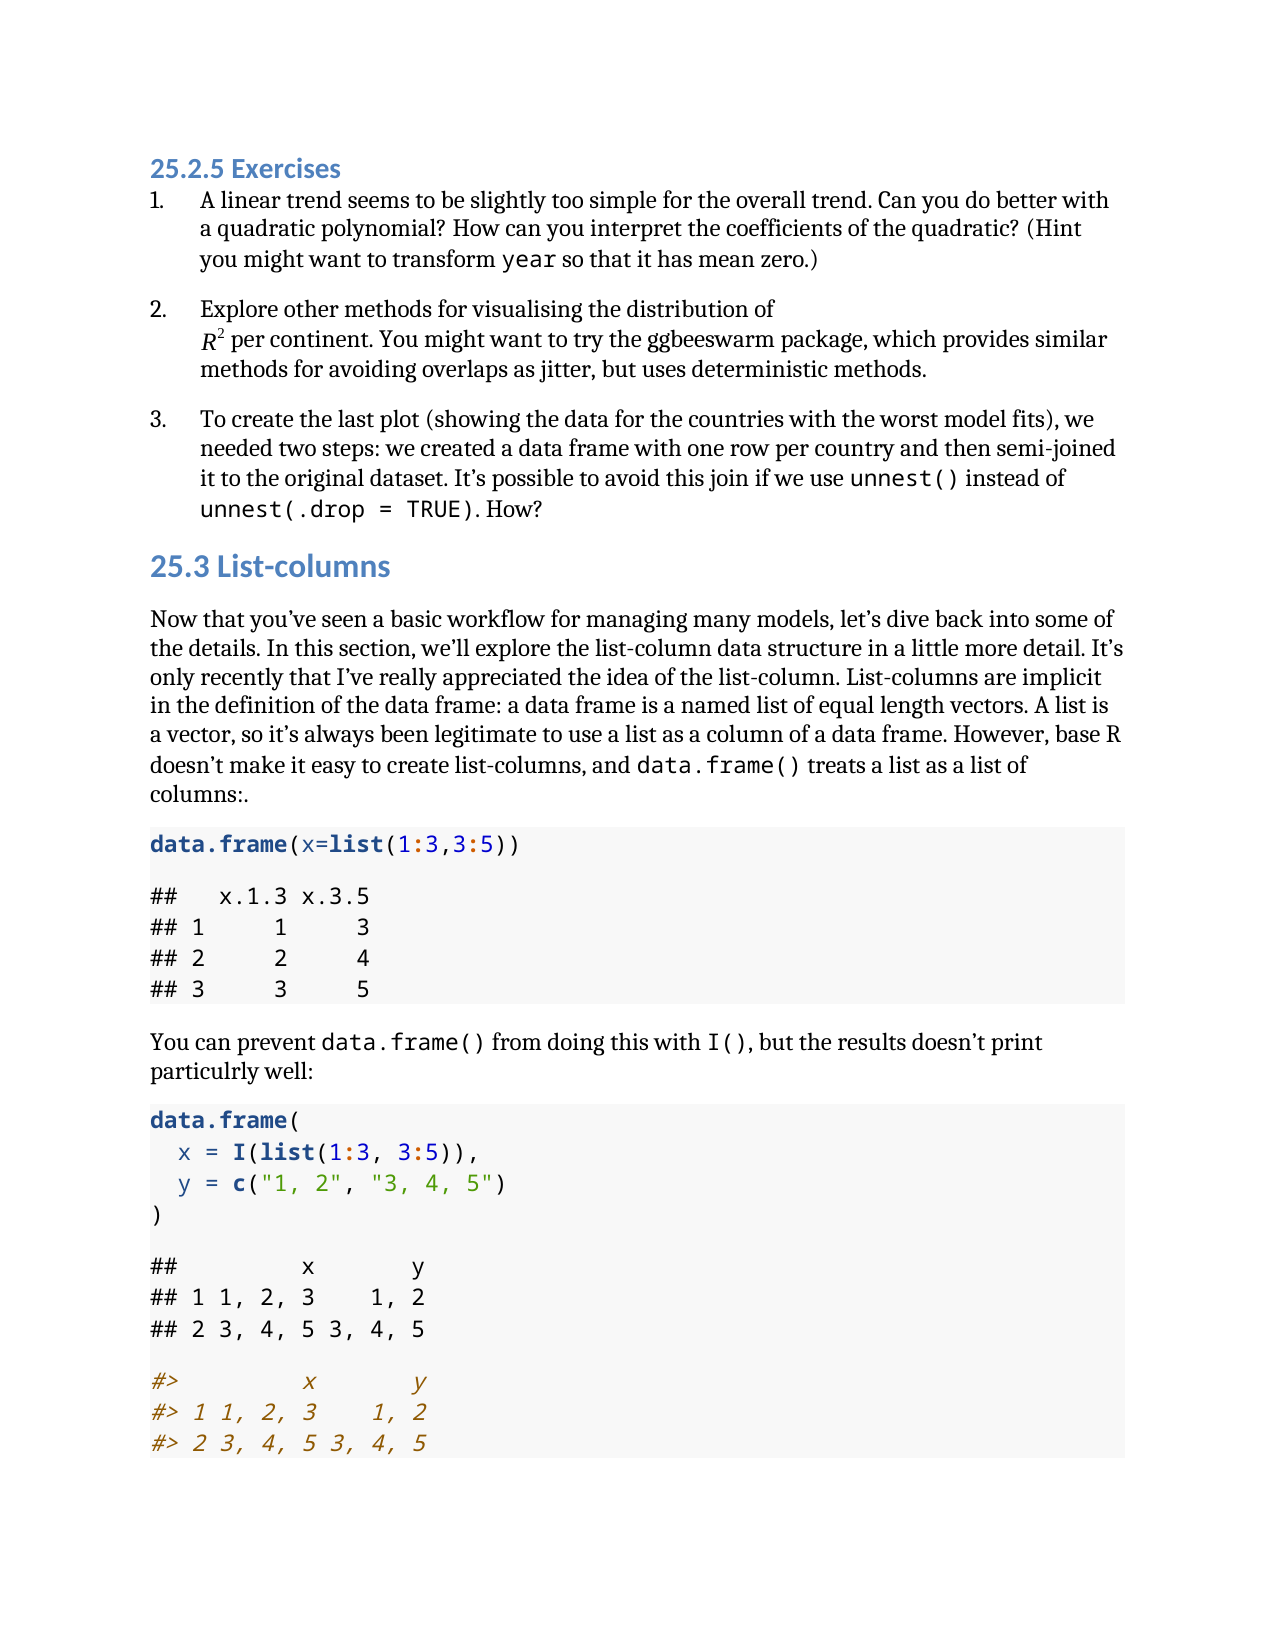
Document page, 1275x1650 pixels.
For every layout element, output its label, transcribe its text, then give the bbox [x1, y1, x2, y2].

list To create the last plot (showing the data for the countries with the worst model fits), we needed two steps: we created a data frame with one row per country and then semi-joined it to the original dataset. It’s possible to avoid this join if we use unnest() instead of unnest(.drop = TRUE). How? [150, 405, 1125, 525]
text #> x y #> 1 1, 2, 3 1, 2 #> 2 3, 4, 5 3, 4, 5 [150, 1364, 1125, 1458]
text You can prevent data.frame() from doing this with I(), but the results doesn’t print particulrly well: [150, 1025, 1125, 1085]
text data.frame( x = I(list(1:3, 3:5)), y = c("1, 2", "3, 4, 5") ) [164, 1104, 1125, 1229]
text data.frame(x=list(1:3,3:5)) [150, 827, 1125, 859]
text ## x.1.3 x.3.5 ## 1 1 3 ## 2 2 4 ## 3 3 5 [150, 879, 1125, 1004]
subtitle 25.3 List-columns [150, 546, 1125, 586]
list A linear trend seems to be slightly too simple for the overall trend. Can you do better with a quadratic polynomial? How can you interpret the coefficients of the quadratic? (Hint you might want to transform year so that it has mean zero.) [150, 186, 1125, 274]
text Now that you’ve seen a basic workflow for managing many models, let’s dive back into some of the details. In this section, we’ll explore the list-column data structure in a little more detail. It’s only recently that I’ve really appreciated the idea of the list-column. List-columns are implicit in the definition of the data frame: a data frame is a named list of equal length vectors. A list is a vector, so it’s always been legitimate to use a list as a column of a data frame. However, base R doesn’t make it easy to create list-columns, and data.frame() treats a list as a list of columns:. [150, 605, 1125, 809]
subtitle 25.2.5 Exercises [150, 150, 1125, 186]
list Explore other methods for visualising the distribution of per continent. You might want to try the ggbeeswarm package, which provides similar methods for avoiding overlaps as jitter, but uses deterministic methods. [150, 295, 1125, 384]
text ## x y ## 1 1, 2, 3 1, 2 ## 2 3, 4, 5 3, 4, 5 [150, 1250, 1125, 1344]
